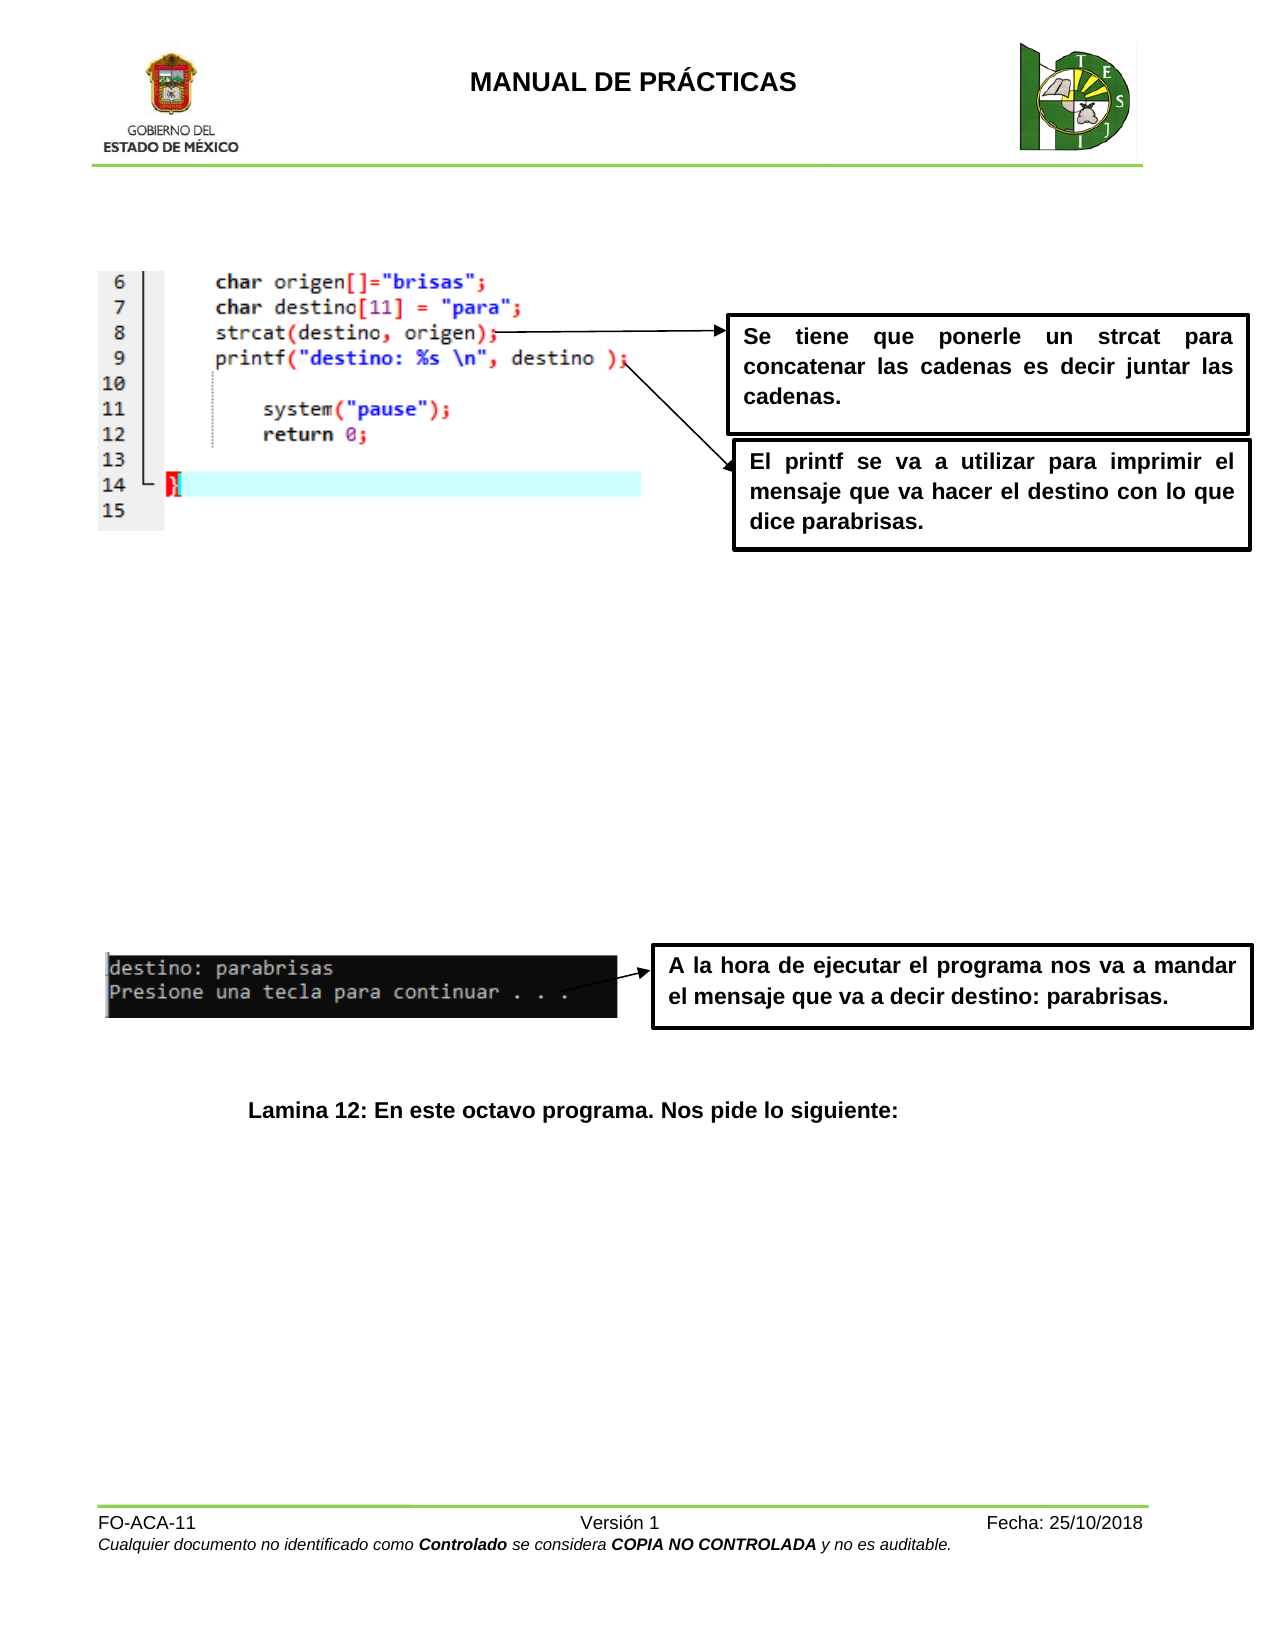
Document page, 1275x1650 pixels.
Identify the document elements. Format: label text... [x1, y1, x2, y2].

picture [105, 952, 618, 1018]
picture [1018, 41, 1137, 157]
picture [97, 271, 642, 531]
picture [95, 42, 241, 161]
text Lamina 12: En este octavo programa. Nos pide lo siguiente: [248, 1097, 1183, 1123]
